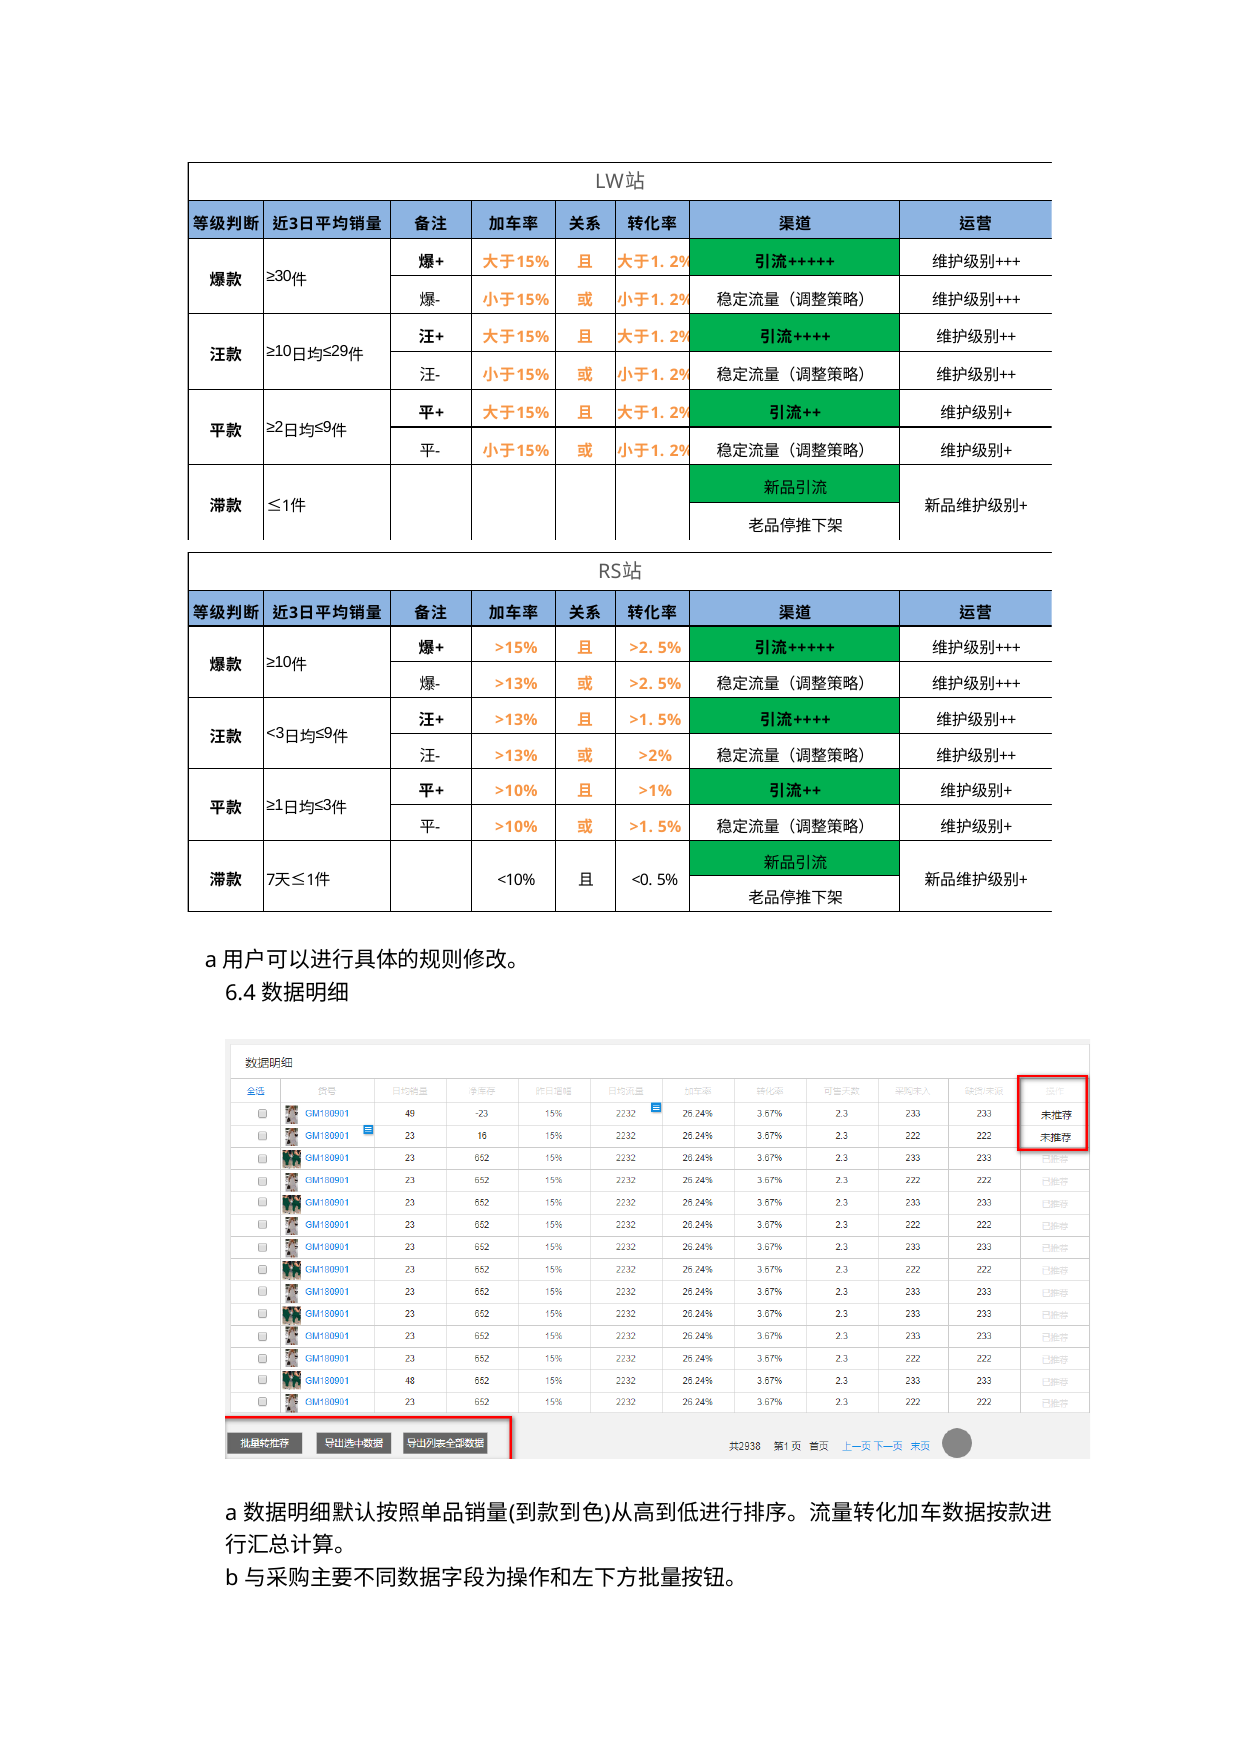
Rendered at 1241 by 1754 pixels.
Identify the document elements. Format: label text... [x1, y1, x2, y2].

text b 与采购主要不同数据字段为操作和左下方批量按钮。 [225, 1559, 1053, 1592]
text 6.4 数据明细 [225, 974, 1053, 1007]
picture [225, 1039, 1091, 1459]
text a 用户可以进行具体的规则修改。 [187, 942, 1053, 974]
text a 数据明细默认按照单品销量(到款到色)从高到低进行排序。流量转化加车数据按款进行汇总计算。 [225, 1494, 1053, 1559]
